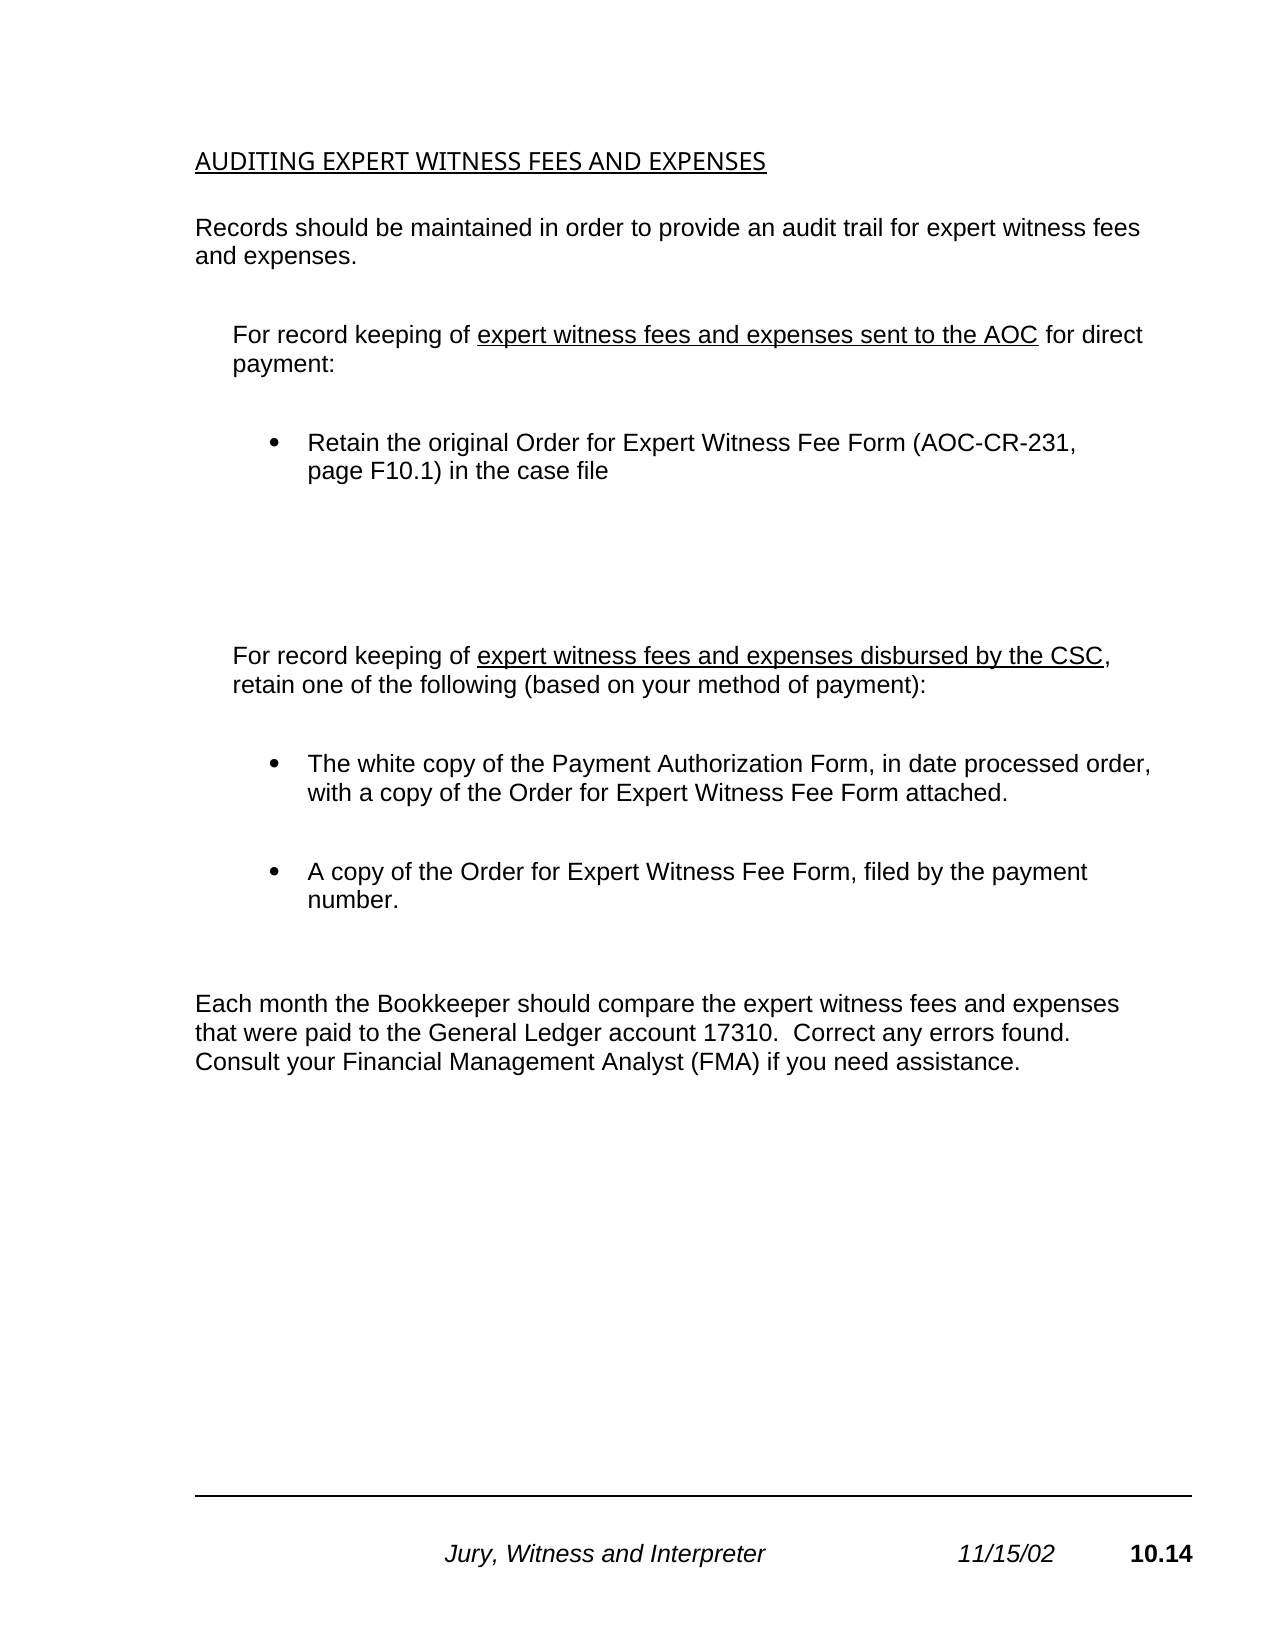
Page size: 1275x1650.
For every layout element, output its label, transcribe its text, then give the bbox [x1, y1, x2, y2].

list A copy of the Order for Expert Witness Fee Form, filed by the payment number. [270, 856, 1155, 914]
subtitle AUDITING EXPERT WITNESS FEES AND EXPENSES [195, 150, 1230, 175]
text For record keeping of expert witness fees and expenses disbursed by the CSC, retain one of the following (based on your method of payment): [232, 641, 1155, 699]
list Retain the original Order for Expert Witness Fee Form (AOC-CR-231, page F10.1) in the case file [270, 427, 1155, 485]
text Each month the Bookkeeper should compare the expert witness fees and expenses that were paid to the General Ledger account 17310. Correct any errors found. Consult your Financial Management Analyst (FMA) if you need assistance. [195, 989, 1155, 1075]
text Records should be maintained in order to provide an audit trail for expert witness fees and expenses. [195, 212, 1155, 270]
list The white copy of the Payment Authorization Form, in date processed order, with a copy of the Order for Expert Witness Fee Form attached. [270, 749, 1155, 806]
text For record keeping of expert witness fees and expenses sent to the AOC for direct payment: [232, 320, 1155, 377]
